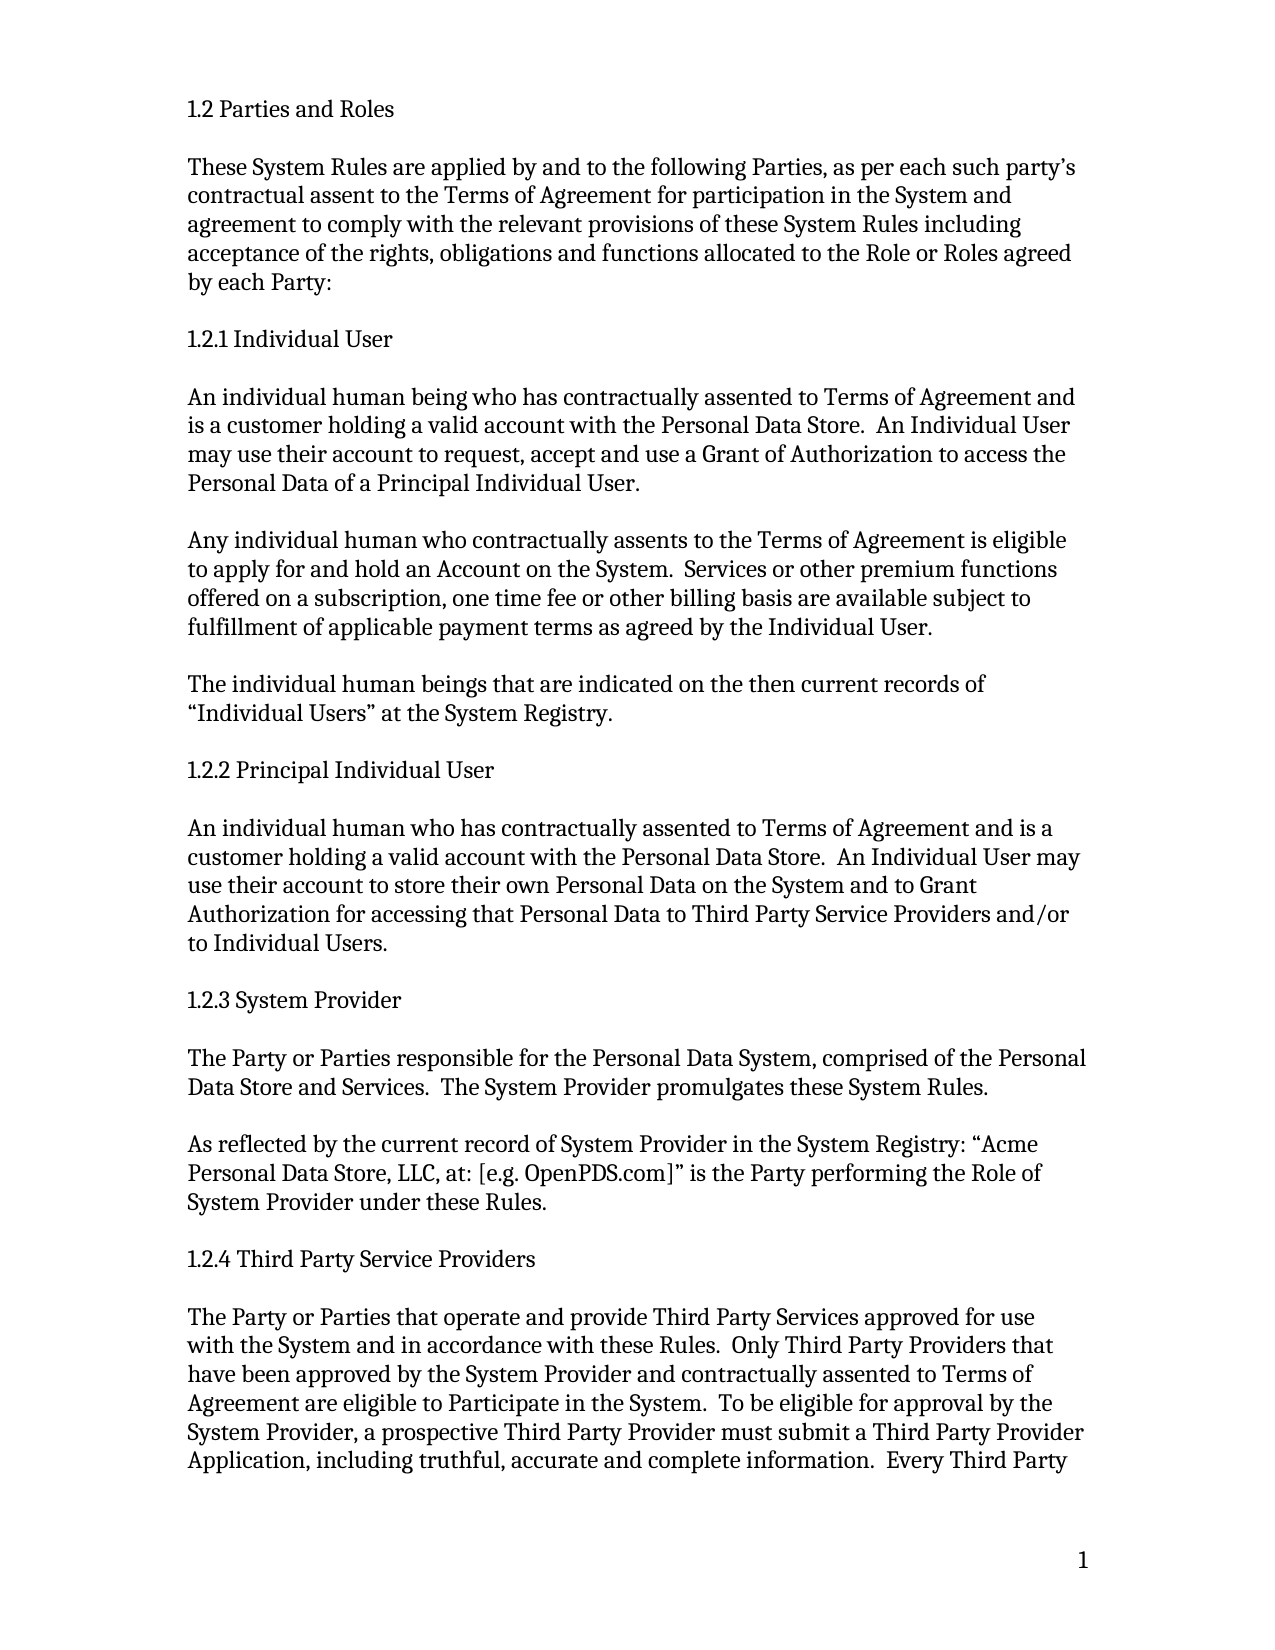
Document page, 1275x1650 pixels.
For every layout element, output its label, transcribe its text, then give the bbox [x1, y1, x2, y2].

text An individual human being who has contractually assented to Terms of Agreement and is a customer holding a valid account with the Personal Data Store. An Individual User may use their account to request, accept and use a Grant of Authorization to access the Personal Data of a Principal Individual User. [187, 382, 1087, 497]
text An individual human who has contractually assented to Terms of Agreement and is a customer holding a valid account with the Personal Data Store. An Individual User may use their account to store their own Personal Data on the System and to Grant Authorization for accessing that Personal Data to Third Party Service Providers and/or to Individual Users. [187, 814, 1087, 957]
text As reflected by the current record of System Provider in the System Registry: “Acme Personal Data Store, LLC, at: [e.g. OpenPDS.com]” is the Party performing the Role of System Provider under these Rules. [187, 1130, 1087, 1216]
text The individual human beings that are indicated on the then current records of “Individual Users” at the System Registry. [187, 670, 1087, 727]
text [187, 1302, 1087, 1475]
text Any individual human who contractually assents to the Terms of Agreement is eligible to apply for and hold an Account on the System. Services or other premium functions offered on a subscription, one time fee or other billing basis are available subject to fulfillment of applicable payment terms as agreed by the Individual User. [187, 526, 1087, 641]
text 1.2.3 System Provider [187, 986, 1087, 1015]
text 1.2 Parties and Roles [187, 95, 1087, 124]
text 1.2.4 Third Party Service Providers [187, 1245, 1087, 1274]
text These System Rules are applied by and to the following Parties, as per each such party’s contractual assent to the Terms of Agreement for participation in the System and agreement to comply with the relevant provisions of these System Rules including acceptance of the rights, obligations and functions allocated to the Role or Roles agreed by each Party: [187, 152, 1087, 296]
text 1.2.2 Principal Individual User [187, 756, 1087, 785]
text 1.2.1 Individual User [187, 325, 1087, 354]
text The Party or Parties responsible for the Personal Data System, comprised of the Personal Data Store and Services. The System Provider promulgates these System Rules. [187, 1044, 1087, 1101]
